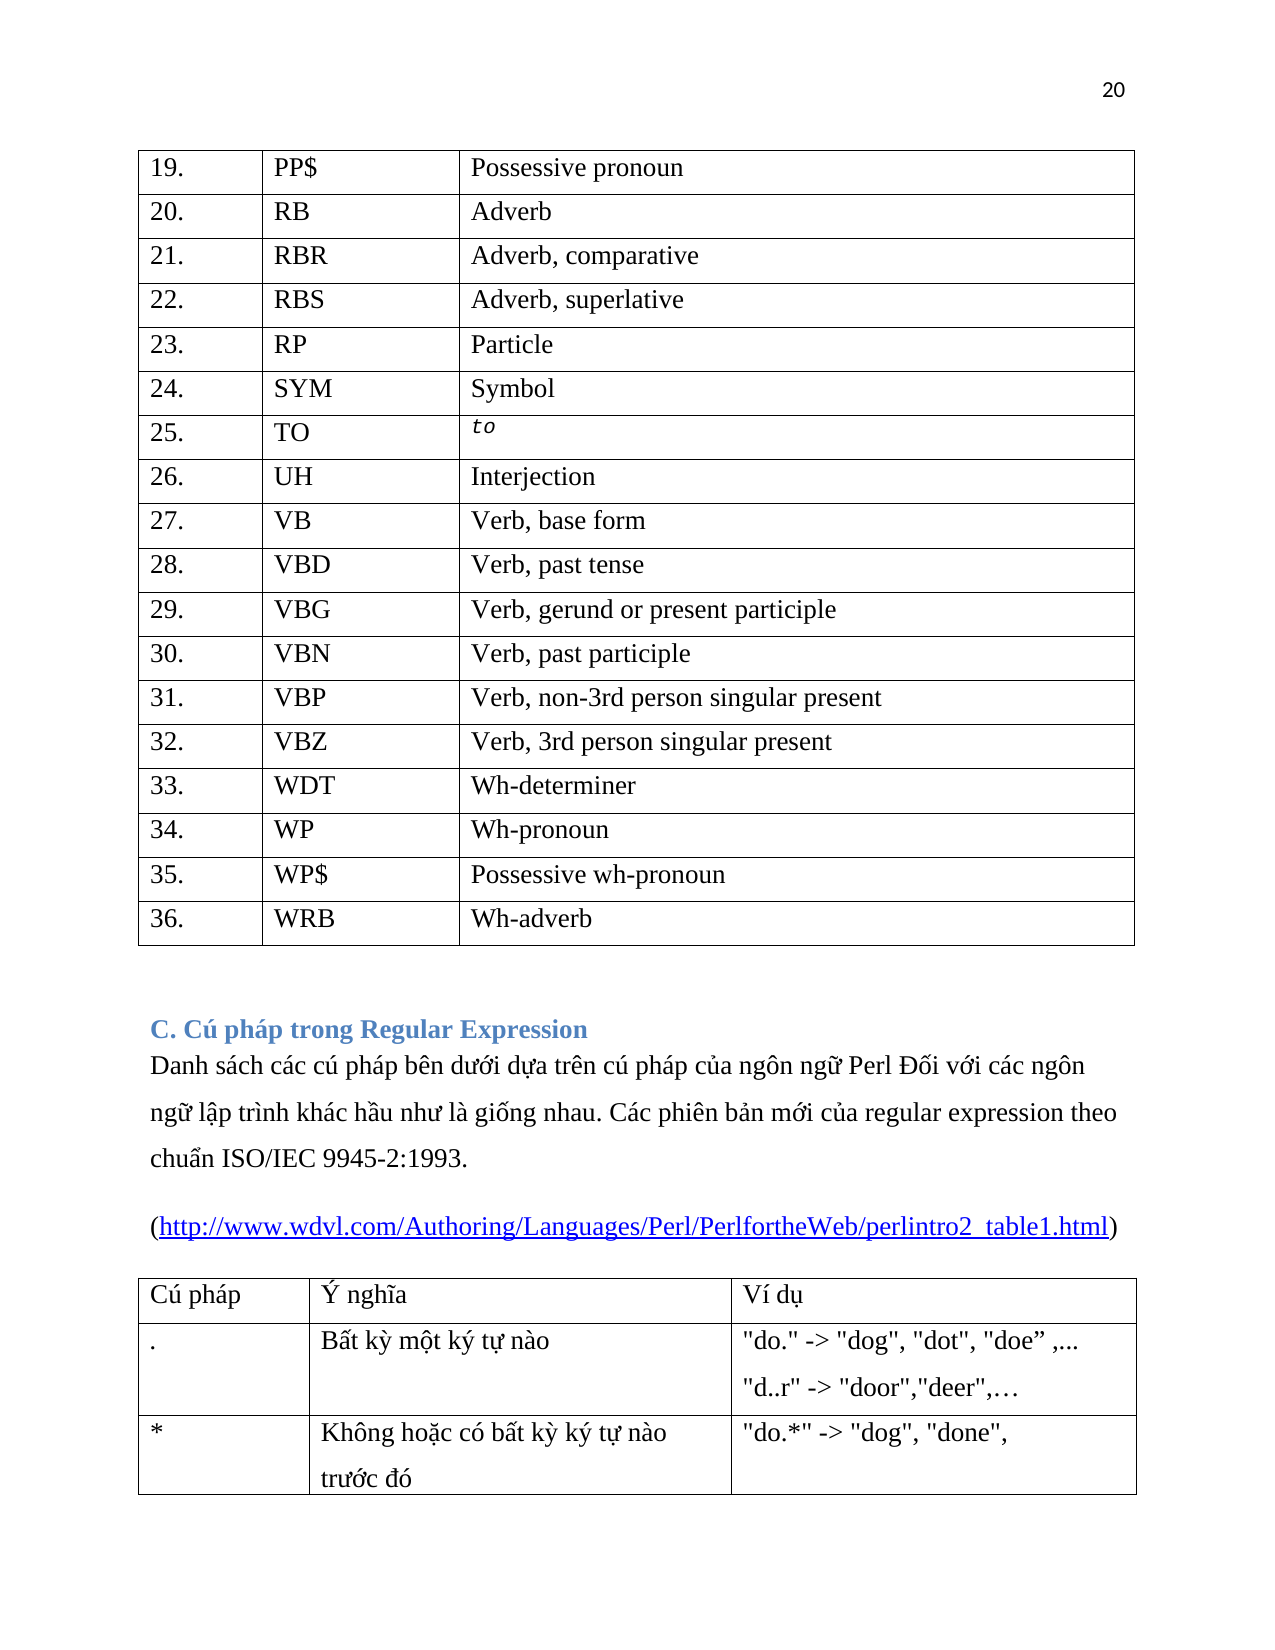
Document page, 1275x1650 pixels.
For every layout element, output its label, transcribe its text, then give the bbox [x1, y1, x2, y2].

table_cell Verb, non-3rd person singular present [460, 681, 1134, 724]
table_cell Adverb [460, 195, 1134, 238]
table_cell 29. [139, 593, 262, 636]
table_cell VB [263, 504, 459, 547]
table_cell Verb, past participle [460, 637, 1134, 680]
table_cell 21. [139, 239, 262, 282]
table_cell * [139, 1416, 309, 1494]
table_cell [310, 1416, 731, 1494]
table_header Ý nghĩa [310, 1279, 731, 1323]
table_cell RB [263, 195, 459, 238]
table_cell 23. [139, 328, 262, 371]
table_cell Interjection [460, 460, 1134, 503]
table_header Ví dụ [732, 1279, 1136, 1323]
table_cell RBS [263, 284, 459, 327]
table_cell VBP [263, 681, 459, 724]
table_cell Wh-pronoun [460, 814, 1134, 857]
table_cell 24. [139, 372, 262, 415]
table_cell "do." -> "dog", "dot", "doe” ,... "d..r" -> "door","deer",… [732, 1324, 1136, 1415]
table_cell WP [263, 814, 459, 857]
table_cell WP$ [263, 858, 459, 901]
table_cell Bất kỳ một ký tự nào [310, 1324, 731, 1415]
table_cell Wh-adverb [460, 902, 1134, 945]
table_cell 28. [139, 549, 262, 592]
table_cell WDT [263, 769, 459, 812]
table_cell 26. [139, 460, 262, 503]
table_cell Wh-determiner [460, 769, 1134, 812]
table_header Cú pháp [139, 1279, 309, 1323]
table_cell 25. [139, 416, 262, 459]
text (http://www.wdvl.com/Authoring/Languages/Perl/PerlfortheWeb/perlintro2_table1.html) [150, 1210, 1125, 1241]
table_cell Possessive pronoun [460, 151, 1134, 194]
table_cell Symbol [460, 372, 1134, 415]
table_cell PP$ [263, 151, 459, 194]
subtitle C. Cú pháp trong Regular Expression [150, 1013, 1125, 1045]
table_cell Possessive wh-pronoun [460, 858, 1134, 901]
table_cell 33. [139, 769, 262, 812]
table_cell RBR [263, 239, 459, 282]
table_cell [732, 1416, 1136, 1494]
table_cell VBN [263, 637, 459, 680]
table_cell 30. [139, 637, 262, 680]
table_cell 32. [139, 725, 262, 768]
table_cell UH [263, 460, 459, 503]
table_cell 22. [139, 284, 262, 327]
table_cell VBZ [263, 725, 459, 768]
table_cell . [139, 1324, 309, 1415]
table_cell 20. [139, 195, 262, 238]
table_cell Adverb, superlative [460, 284, 1134, 327]
table_cell 35. [139, 858, 262, 901]
table_cell to [460, 416, 1134, 459]
table_cell 19. [139, 151, 262, 194]
table_cell Verb, gerund or present participle [460, 593, 1134, 636]
table_cell VBD [263, 549, 459, 592]
table_cell VBG [263, 593, 459, 636]
table_cell 34. [139, 814, 262, 857]
table_cell Adverb, comparative [460, 239, 1134, 282]
table_cell 36. [139, 902, 262, 945]
table_cell RP [263, 328, 459, 371]
table_cell Verb, 3rd person singular present [460, 725, 1134, 768]
table_cell TO [263, 416, 459, 459]
table_cell Verb, base form [460, 504, 1134, 547]
table_cell SYM [263, 372, 459, 415]
table_cell 27. [139, 504, 262, 547]
text Danh sách các cú pháp bên dưới dựa trên cú pháp của ngôn ngữ Perl Đối với các ngôn ngữ lập trình khác hầu như là giống nhau. Các phiên bản mới của regular expression theo chuẩn ISO/IEC 9945-2:1993. [150, 1049, 1125, 1174]
table_cell Verb, past tense [460, 549, 1134, 592]
table_cell WRB [263, 902, 459, 945]
table_cell 31. [139, 681, 262, 724]
table_cell Particle [460, 328, 1134, 371]
